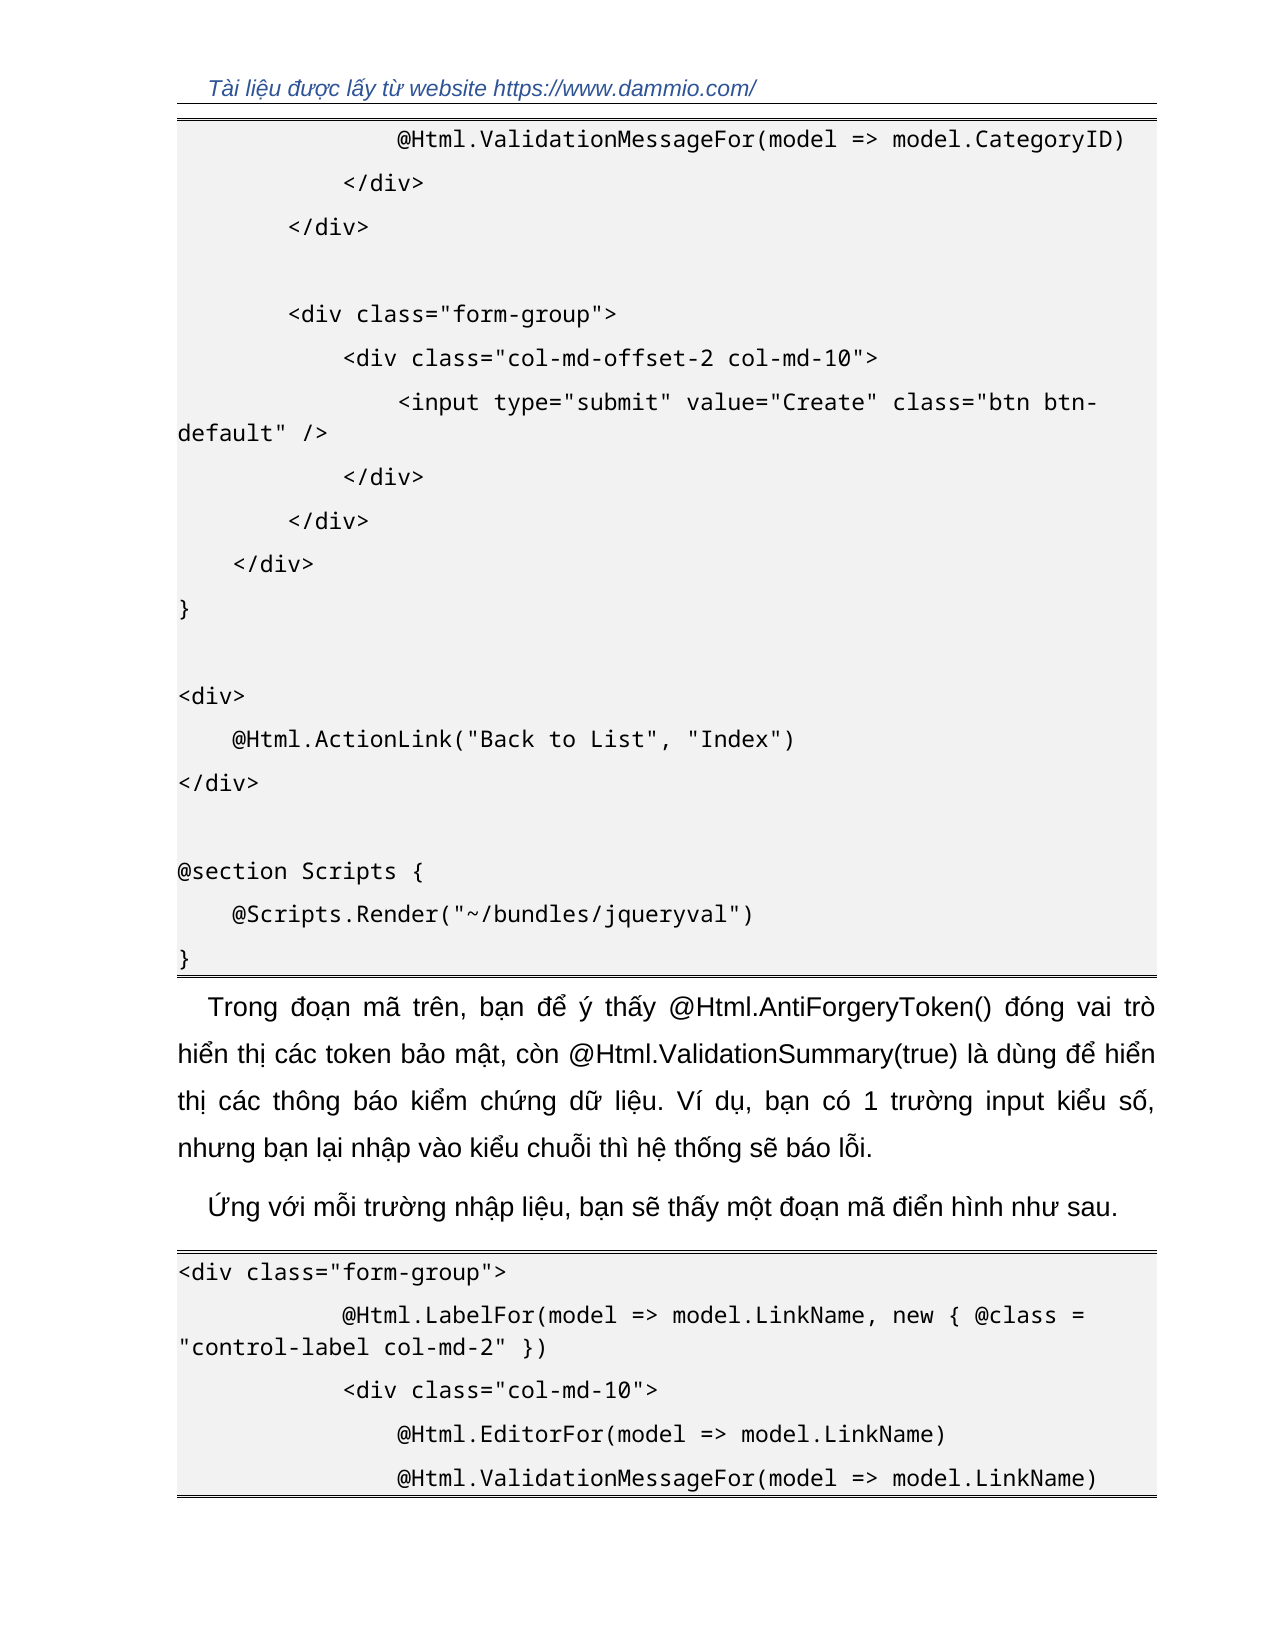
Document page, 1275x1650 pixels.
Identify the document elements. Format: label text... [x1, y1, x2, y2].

text </div> [177, 499, 1157, 536]
text <input type="submit" value="Create" class="btn btn-default" /> [177, 381, 1157, 448]
text </div> [177, 206, 1157, 242]
text @Scripts.Render("~/bundles/jqueryval") [177, 893, 1157, 929]
text <div class="form-group"> [177, 293, 1157, 329]
text } [177, 587, 1157, 623]
text @Html.LabelFor(model => model.LinkName, new { @class = "control-label col-md-2" }) [177, 1294, 1157, 1362]
text Trong đoạn mã trên, bạn để ý thấy @Html.AntiForgeryToken() đóng vai trò hiển thị các token bảo mật, còn @Html.ValidationSummary(true) là dùng để hiển thị các thông báo kiểm chứng dữ liệu. Ví dụ, bạn có 1 trường input kiểu số, nhưng bạn lại nhập vào kiểu chuỗi thì hệ thống sẽ báo lỗi. [177, 991, 1157, 1163]
text @section Scripts { [177, 849, 1157, 886]
text <div> [177, 674, 1157, 711]
text <div class="col-md-offset-2 col-md-10"> [177, 337, 1157, 373]
text Ứng với mỗi trường nhập liệu, bạn sẽ thấy một đoạn mã điển hình như sau. [177, 1191, 1157, 1222]
text @Html.ValidationMessageFor(model => model.LinkName) [177, 1457, 1157, 1495]
text </div> [177, 162, 1157, 198]
text <div class="form-group"> [177, 1254, 1157, 1287]
text <div class="col-md-10"> [177, 1369, 1157, 1406]
text </div> [177, 762, 1157, 798]
text @Html.ActionLink("Back to List", "Index") [177, 718, 1157, 754]
text @Html.EditorFor(model => model.LinkName) [177, 1413, 1157, 1449]
text </div> [177, 543, 1157, 579]
text </div> [177, 456, 1157, 492]
text @Html.ValidationMessageFor(model => model.CategoryID) [177, 121, 1157, 154]
text } [177, 937, 1157, 975]
